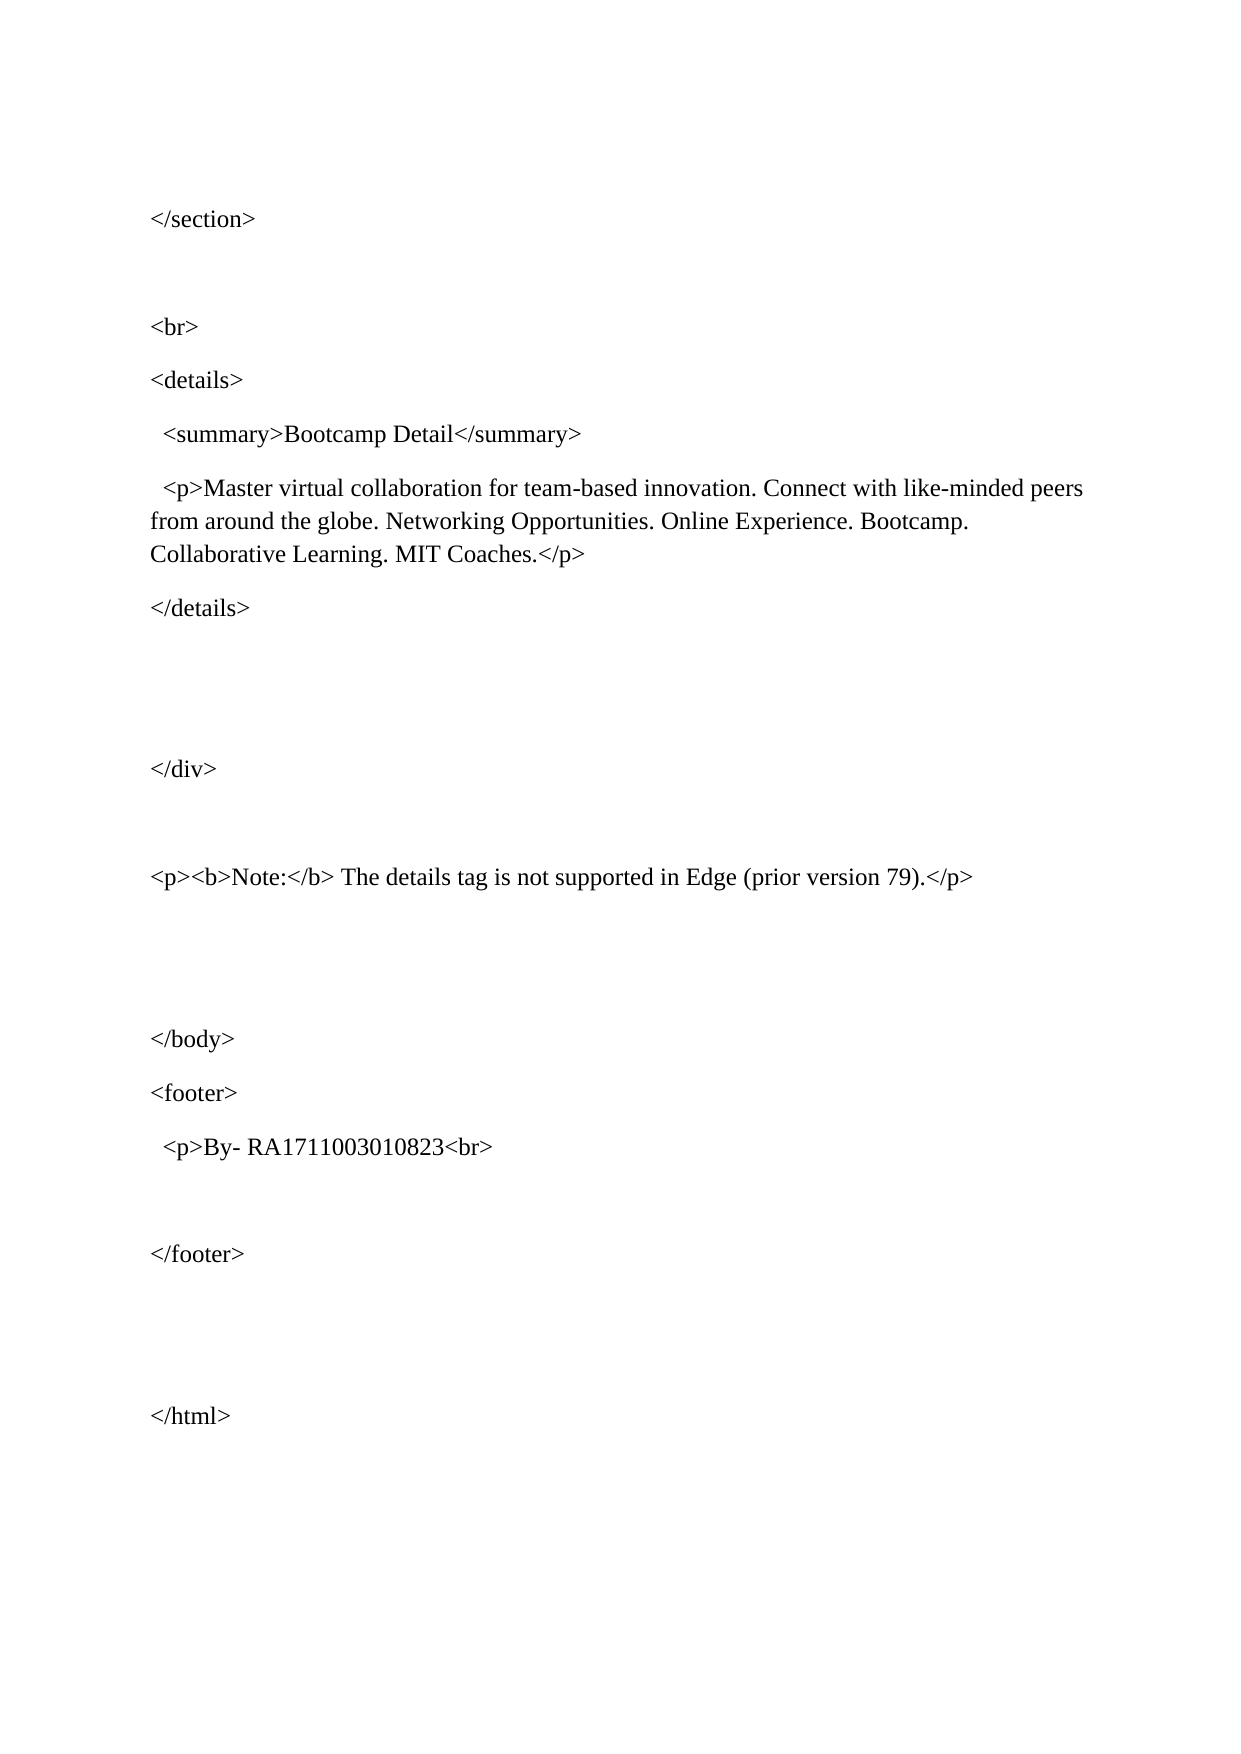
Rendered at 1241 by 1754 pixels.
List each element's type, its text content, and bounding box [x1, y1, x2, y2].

text <p><b>Note:</b> The details tag is not supported in Edge (prior version 79).</p> [150, 862, 1090, 891]
text <p>By- RA1711003010823<br> [150, 1132, 1090, 1160]
text </div> [150, 754, 1090, 783]
text <br> [150, 312, 1090, 340]
text <summary>Bootcamp Detail</summary> [150, 419, 1090, 448]
text <footer> [150, 1078, 1090, 1106]
text <details> [150, 365, 1090, 394]
text </details> [150, 593, 1090, 622]
text </footer> [150, 1239, 1090, 1268]
text </section> [150, 204, 1090, 233]
text </body> [150, 1024, 1090, 1053]
text <p>Master virtual collaboration for team-based innovation. Connect with like-minded peers from around the globe. Networking Opportunities. Online Experience. Bootcamp. Collaborative Learning. MIT Coaches.</p> [150, 473, 1090, 568]
text </html> [150, 1401, 1090, 1429]
